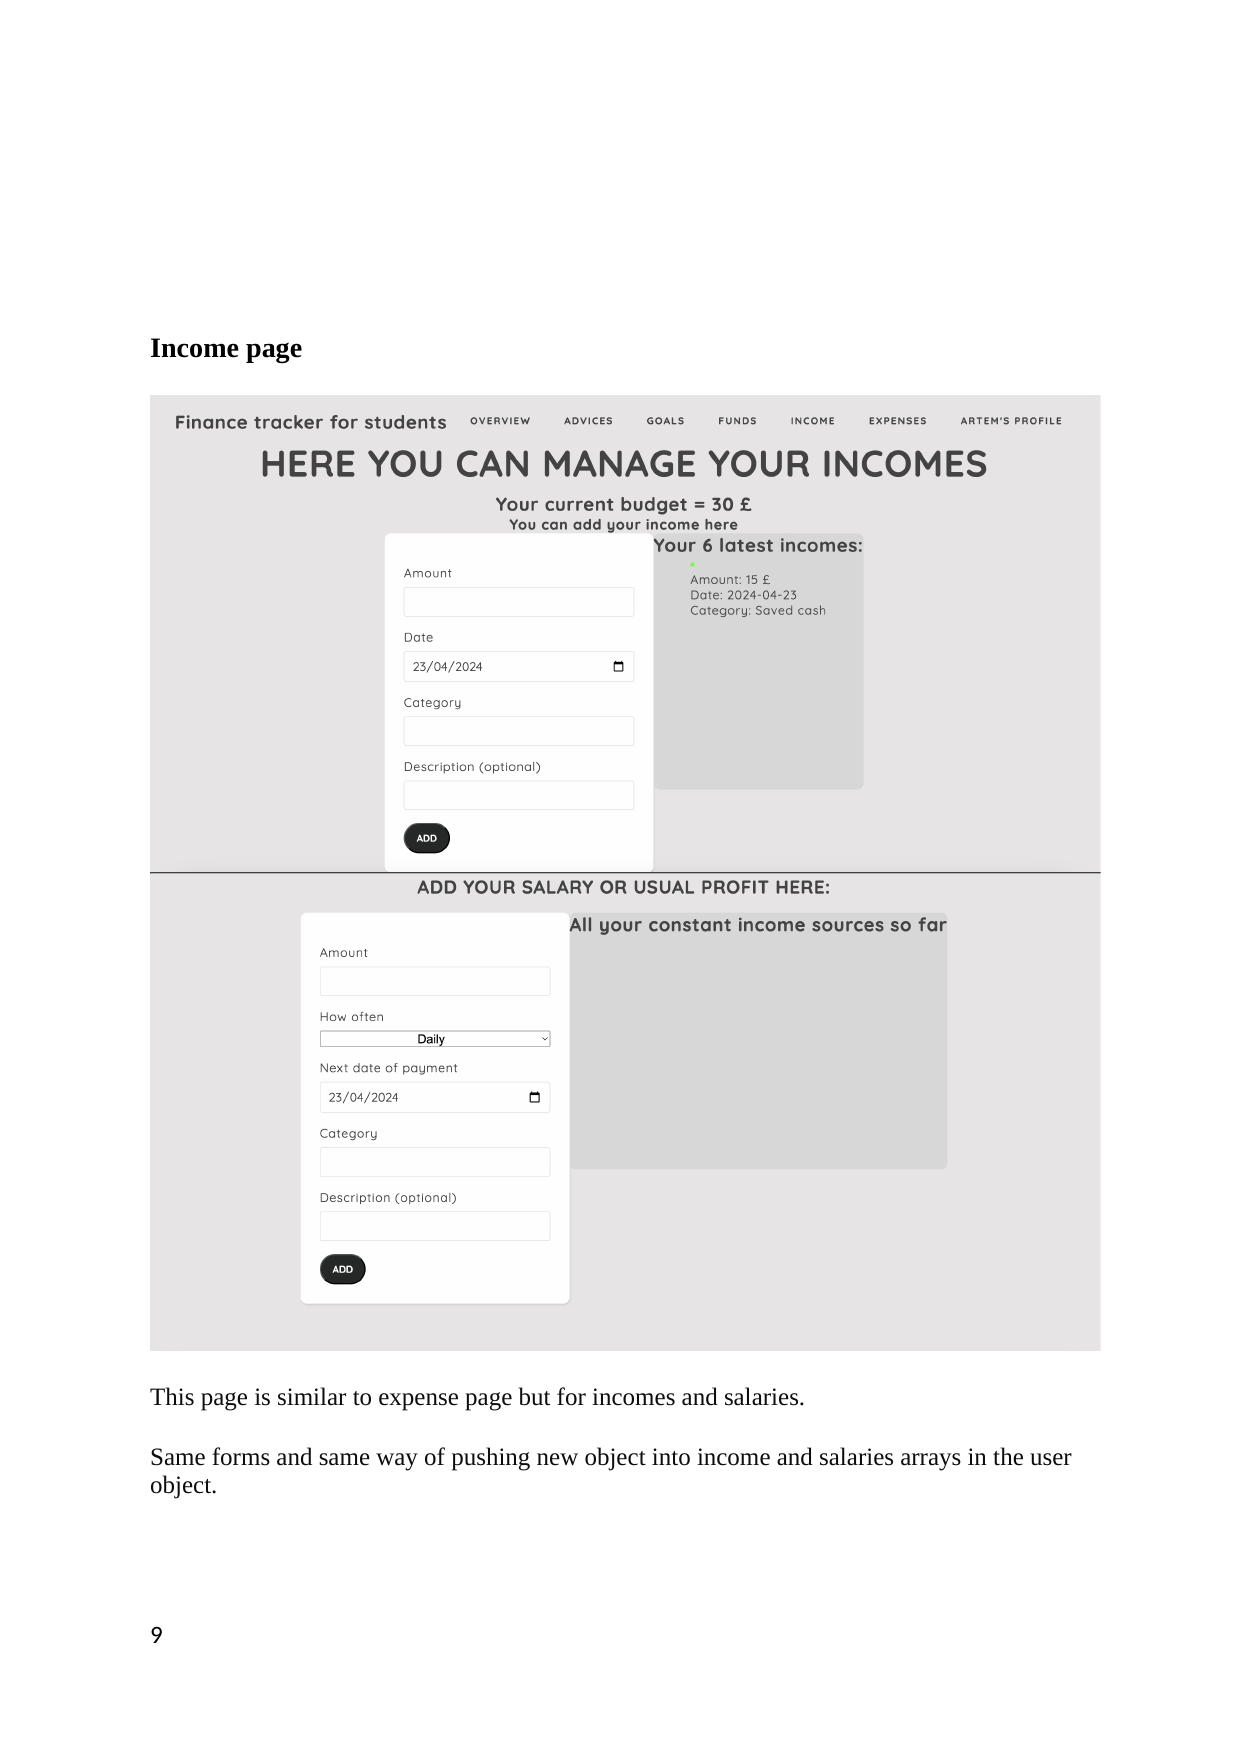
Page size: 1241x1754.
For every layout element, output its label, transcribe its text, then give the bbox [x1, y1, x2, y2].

text This page is similar to expense page but for incomes and salaries. [150, 1382, 1090, 1410]
text Same forms and same way of pushing new object into income and salaries arrays in the user object. [150, 1442, 1090, 1499]
picture [150, 395, 1101, 1351]
subtitle Income page [150, 332, 1090, 364]
